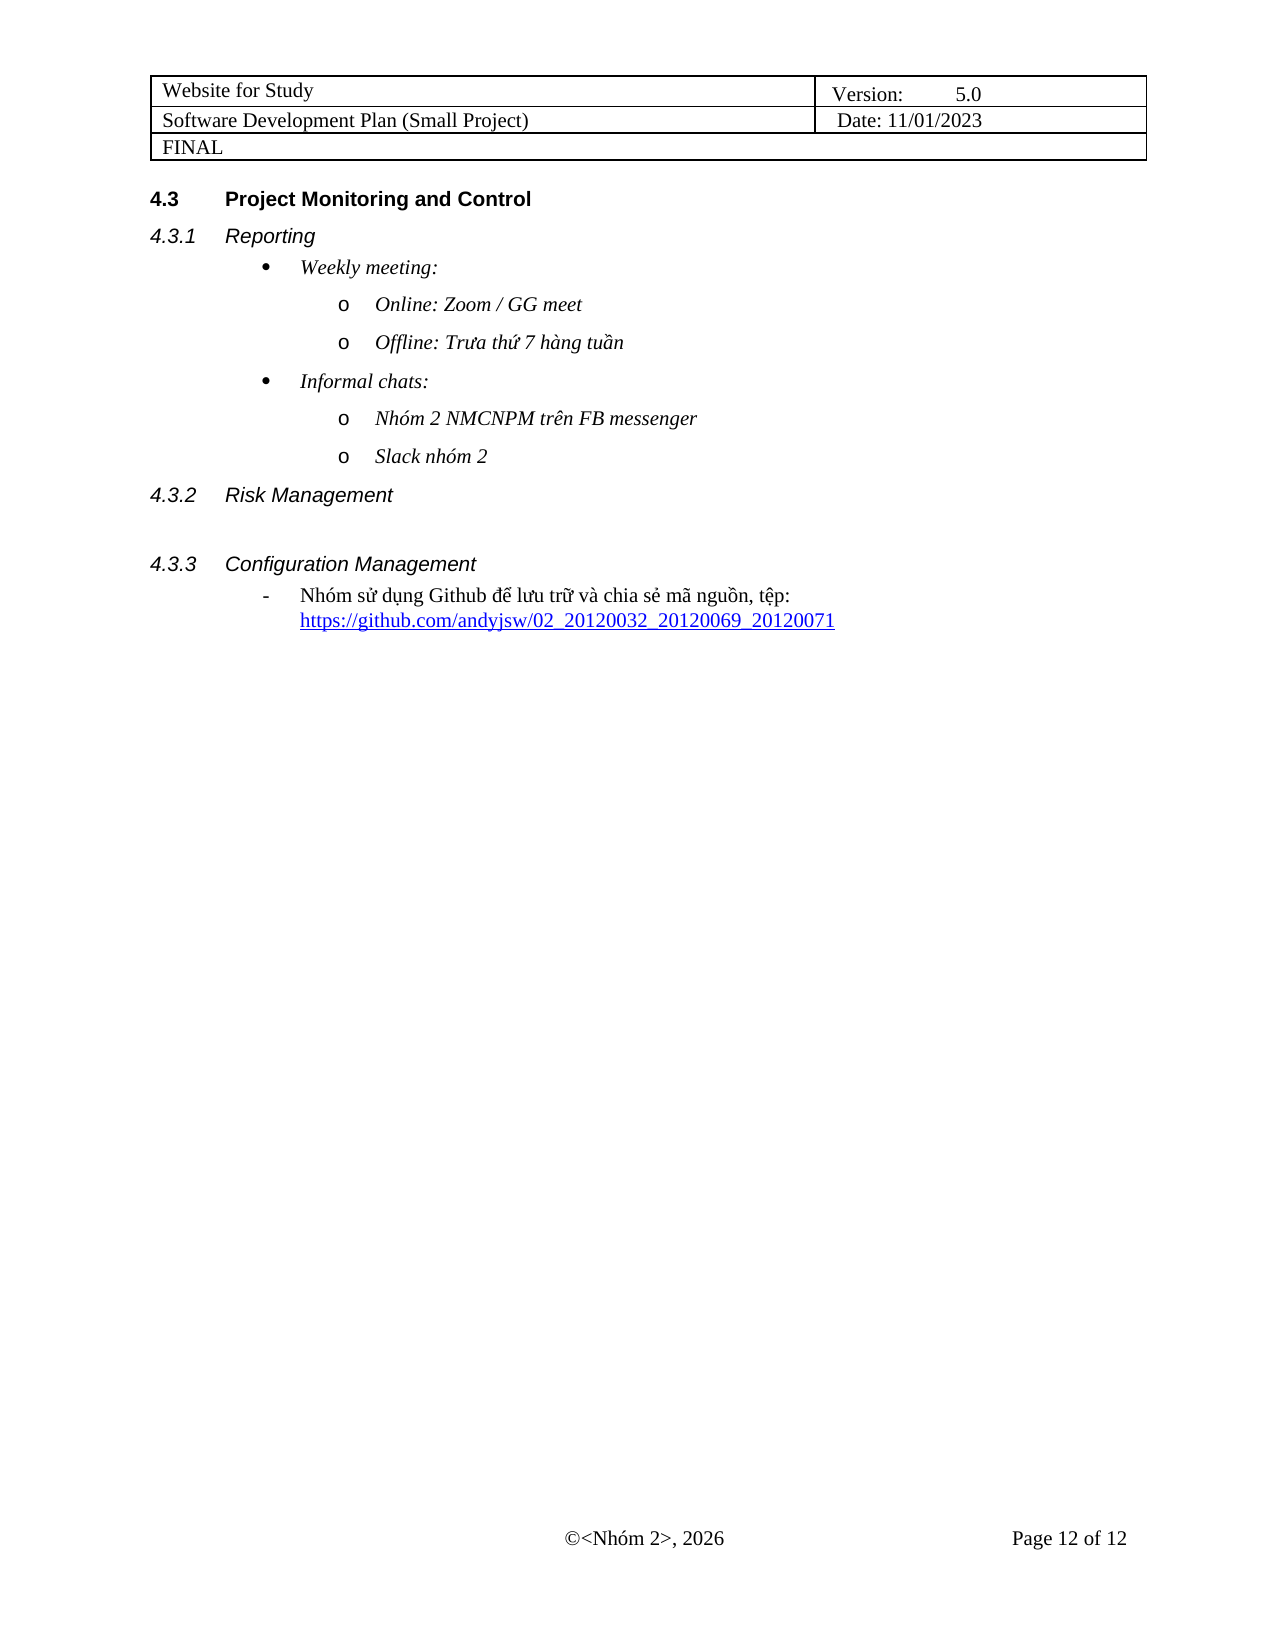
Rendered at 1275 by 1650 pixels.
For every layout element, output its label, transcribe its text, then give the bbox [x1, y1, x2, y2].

list Weekly meeting: [262, 254, 1125, 279]
subtitle Configuration Management [150, 551, 1125, 576]
list Nhóm sử dụng Github để lưu trữ và chia sẻ mã nguồn, tệp: https://github.com/andyjsw/02_20120032_20120069_20120071 [262, 582, 1125, 632]
list Slack nhóm 2 [337, 444, 1125, 469]
list Online: Zoom / GG meet [337, 292, 1125, 317]
subtitle Risk Management [150, 482, 1125, 507]
subtitle Reporting [150, 223, 1125, 248]
list Informal chats: [262, 368, 1125, 393]
subtitle Project Monitoring and Control [150, 185, 1125, 210]
list Nhóm 2 NMCNPM trên FB messenger [337, 406, 1125, 431]
list Offline: Trưa thứ 7 hàng tuần [337, 330, 1125, 356]
